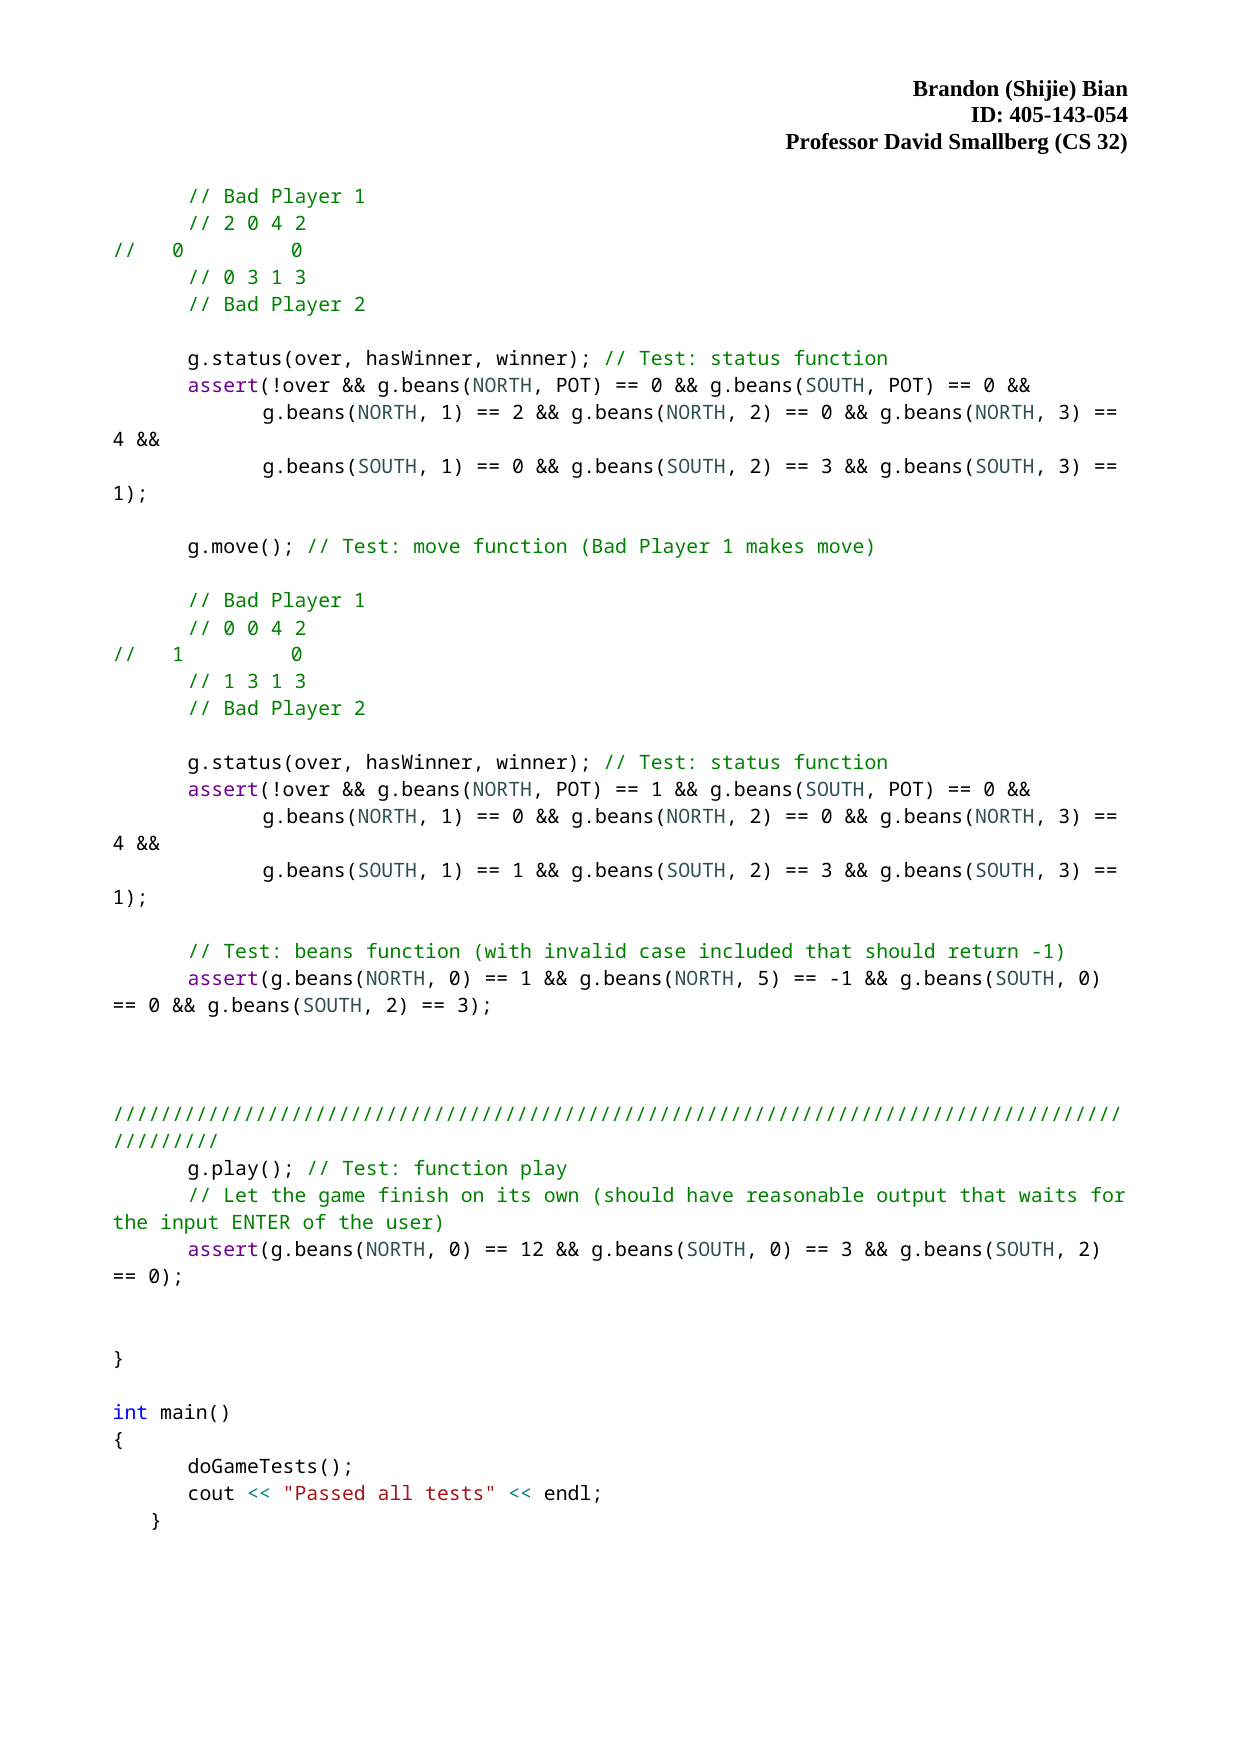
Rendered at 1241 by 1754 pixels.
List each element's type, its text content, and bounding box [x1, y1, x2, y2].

text } [150, 1506, 1128, 1533]
text doGameTests(); [112, 1452, 1128, 1479]
text g.status(over, hasWinner, winner); // Test: status function [112, 749, 1128, 776]
text assert(g.beans(NORTH, 0) == 12 && g.beans(SOUTH, 0) == 3 && g.beans(SOUTH, 2) == 0); [112, 1235, 1128, 1289]
text // 2 0 4 2 [112, 209, 1128, 236]
text g.status(over, hasWinner, winner); // Test: status function [112, 344, 1128, 371]
text // 0 3 1 3 [112, 263, 1128, 290]
text // 0 0 [112, 236, 1128, 263]
text // Test: beans function (with invalid case included that should return -1) [112, 937, 1128, 964]
text int main() [112, 1398, 1128, 1425]
text g.play(); // Test: function play [112, 1154, 1128, 1181]
text } [112, 1344, 1128, 1371]
text // Let the game finish on its own (should have reasonable output that waits for the input ENTER of the user) [112, 1181, 1128, 1235]
text cout << "Passed all tests" << endl; [112, 1479, 1128, 1506]
text assert(!over && g.beans(NORTH, POT) == 0 && g.beans(SOUTH, POT) == 0 && [112, 371, 1128, 398]
text // Bad Player 2 [112, 695, 1128, 722]
text // 1 0 [112, 641, 1128, 668]
text // 0 0 4 2 [112, 614, 1128, 641]
text g.move(); // Test: move function (Bad Player 1 makes move) [112, 533, 1128, 560]
text g.beans(NORTH, 1) == 0 && g.beans(NORTH, 2) == 0 && g.beans(NORTH, 3) == 4 && [112, 803, 1128, 857]
text { [112, 1425, 1128, 1452]
text // 1 3 1 3 [112, 668, 1128, 695]
text assert(!over && g.beans(NORTH, POT) == 1 && g.beans(SOUTH, POT) == 0 && [112, 776, 1128, 803]
text // Bad Player 1 [112, 587, 1128, 614]
text g.beans(SOUTH, 1) == 0 && g.beans(SOUTH, 2) == 3 && g.beans(SOUTH, 3) == 1); [112, 452, 1128, 506]
text // Bad Player 1 [112, 182, 1128, 209]
text // Bad Player 2 [112, 290, 1128, 317]
text g.beans(NORTH, 1) == 2 && g.beans(NORTH, 2) == 0 && g.beans(NORTH, 3) == 4 && [112, 398, 1128, 452]
text ////////////////////////////////////////////////////////////////////////////////////////////// [112, 1072, 1128, 1154]
text g.beans(SOUTH, 1) == 1 && g.beans(SOUTH, 2) == 3 && g.beans(SOUTH, 3) == 1); [112, 857, 1128, 911]
text assert(g.beans(NORTH, 0) == 1 && g.beans(NORTH, 5) == -1 && g.beans(SOUTH, 0) == 0 && g.beans(SOUTH, 2) == 3); [112, 964, 1128, 1018]
